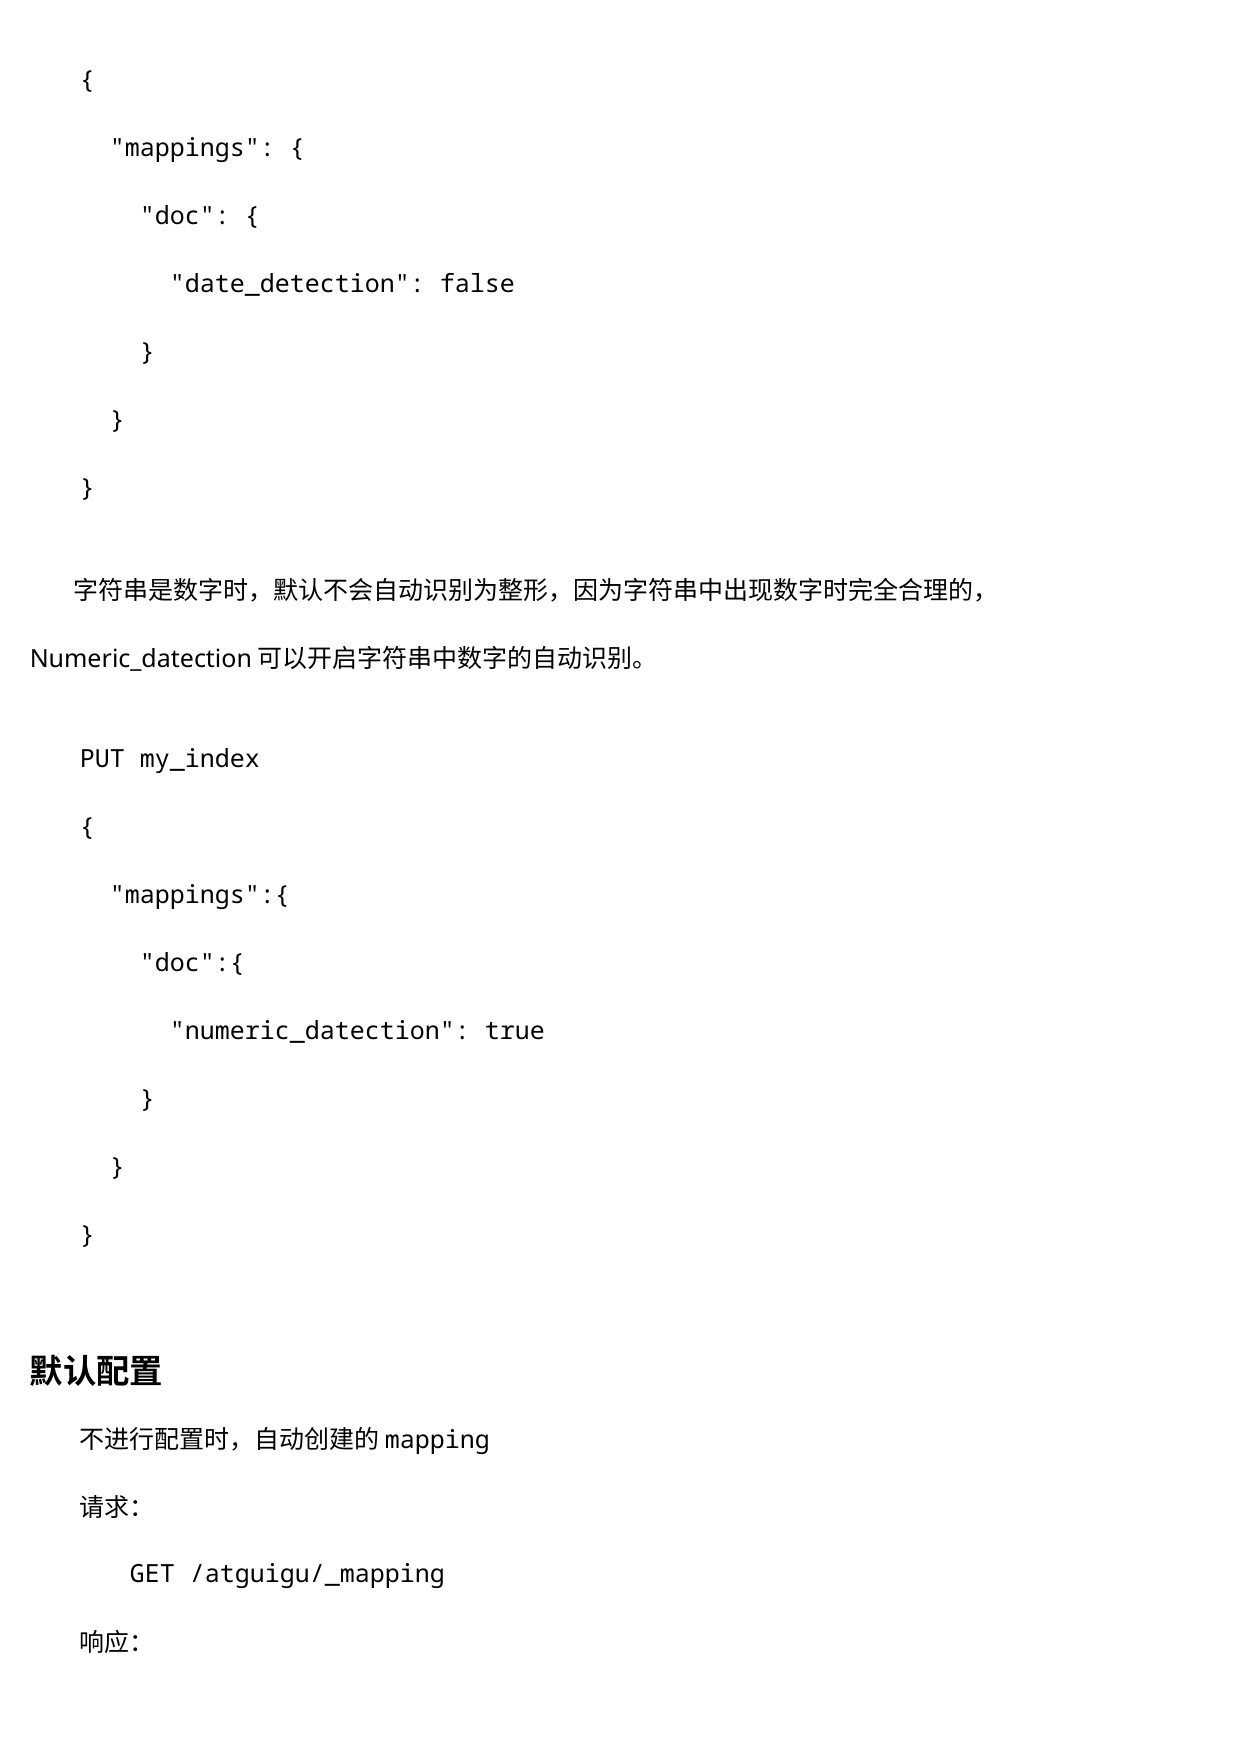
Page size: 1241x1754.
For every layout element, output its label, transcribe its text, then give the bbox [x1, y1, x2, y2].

title PUT my_index [79, 724, 1211, 792]
title { [79, 45, 1211, 113]
title "doc": { [79, 181, 1211, 249]
title } [79, 1199, 1211, 1267]
title } [79, 384, 1211, 452]
title "numeric_datection": true [79, 996, 1211, 1064]
subtitle 默认配置 [29, 1335, 1211, 1403]
title { [79, 792, 1211, 860]
title } [79, 1064, 1211, 1132]
title 不进行配置时，自动创建的mapping [79, 1403, 1211, 1471]
title 请求： [79, 1471, 1211, 1539]
title "doc":{ [79, 928, 1211, 996]
title GET /atguigu/_mapping [79, 1539, 1211, 1607]
title "date_detection": false [79, 249, 1211, 317]
title } [79, 317, 1211, 384]
title 响应： [79, 1607, 1211, 1675]
title } [79, 452, 1211, 520]
title "mappings":{ [79, 860, 1211, 928]
title } [79, 1132, 1211, 1199]
text 字符串是数字时，默认不会自动识别为整形，因为字符串中出现数字时完全合理的，Numeric_datection可以开启字符串中数字的自动识别。 [29, 554, 1211, 690]
title "mappings": { [79, 113, 1211, 181]
